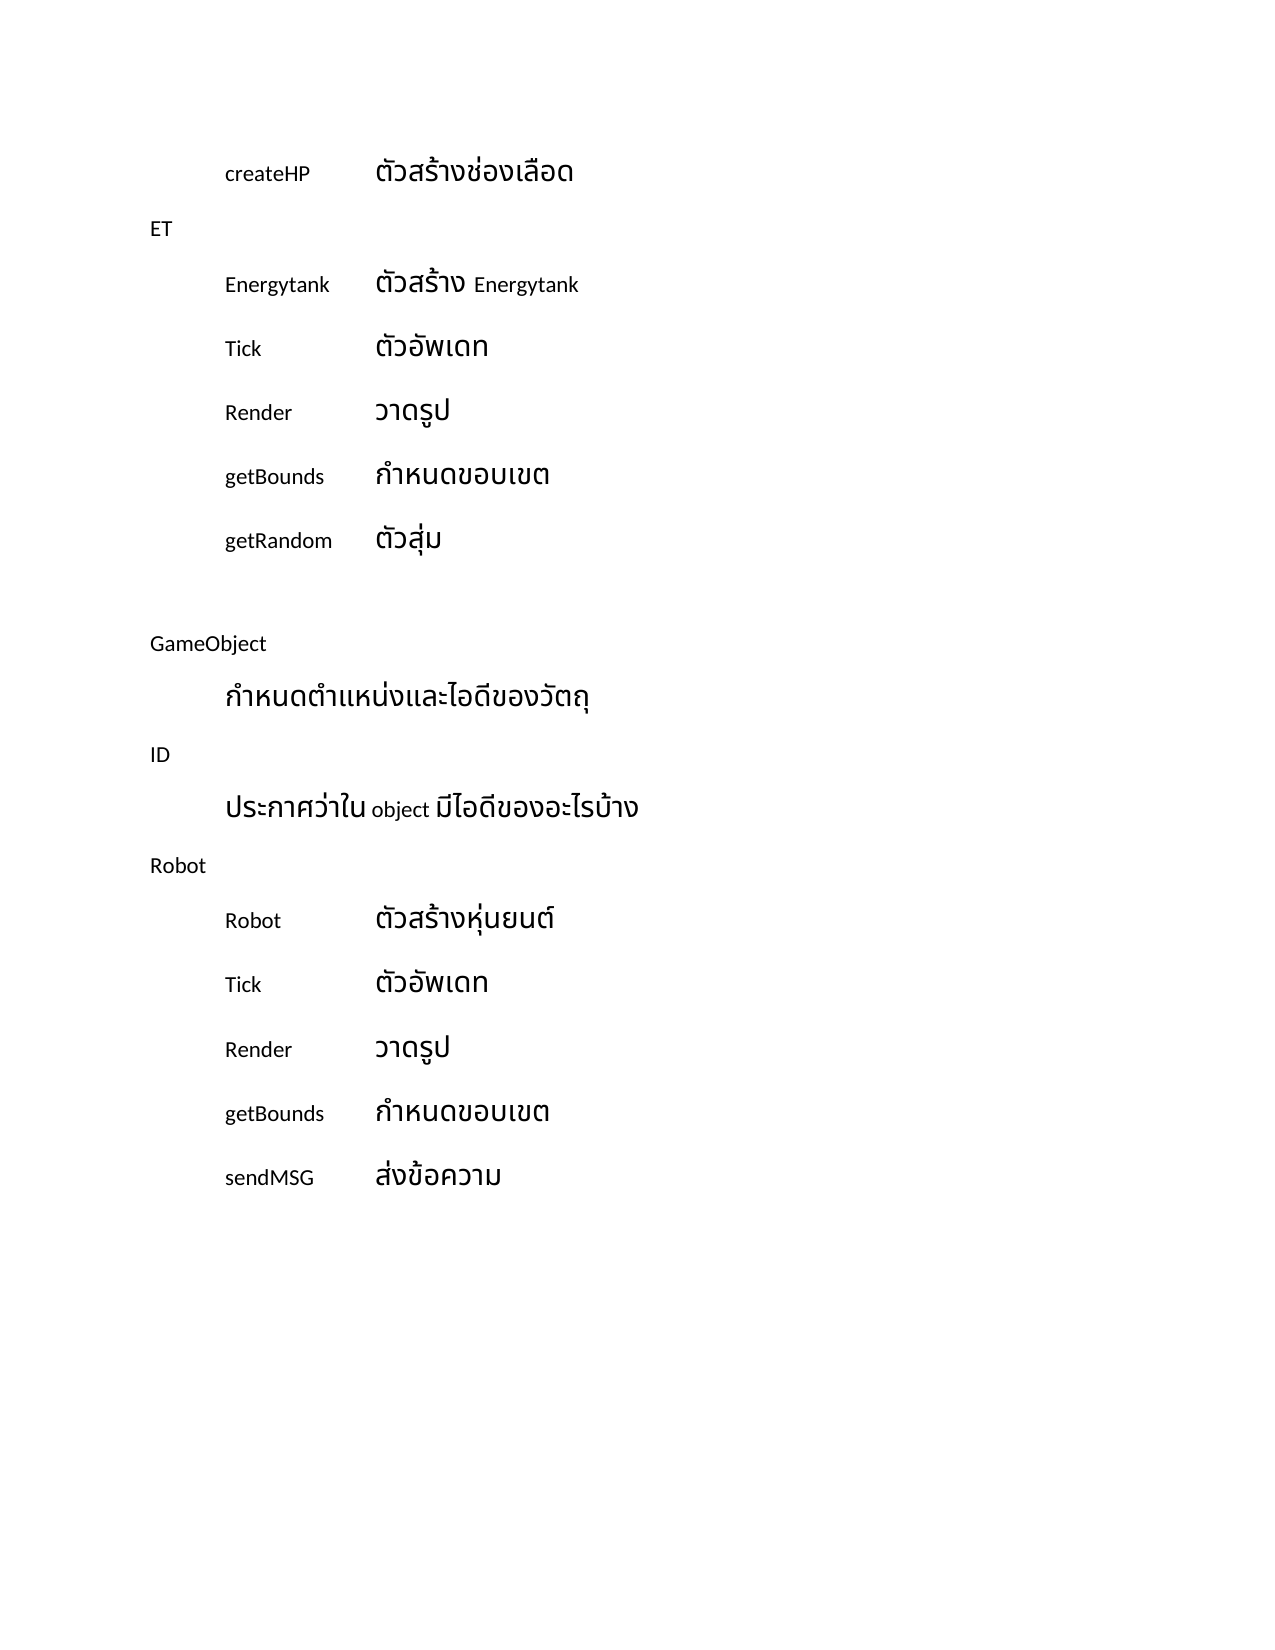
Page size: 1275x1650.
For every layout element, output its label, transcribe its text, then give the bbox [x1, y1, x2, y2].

text ID [150, 740, 1125, 768]
text ET [150, 214, 1125, 242]
text createHP ตัวสร้างช่องเลือด [150, 150, 1125, 194]
text Energytank ตัวสร้าง Energytank [150, 261, 1125, 305]
text Robot ตัวสร้างหุ่นยนต์ [150, 898, 1125, 942]
text Tick ตัวอัพเดท [150, 962, 1125, 1006]
text Render วาดรูป [150, 1026, 1125, 1070]
text GameObject [150, 629, 1125, 657]
text ประกาศว่าในobject มีไอดีของอะไรบ้าง [150, 787, 1125, 831]
text getBounds กำหนดขอบเขต [150, 453, 1125, 498]
text getRandom ตัวสุ่ม [150, 518, 1125, 562]
text Render วาดรูป [150, 389, 1125, 433]
text getBounds กำหนดขอบเขต [150, 1090, 1125, 1134]
text กำหนดตำแหน่งและไอดีของวัตถุ [150, 676, 1125, 720]
text Robot [150, 851, 1125, 879]
text sendMSG ส่งข้อความ [150, 1154, 1125, 1198]
text Tick ตัวอัพเดท [150, 325, 1125, 369]
